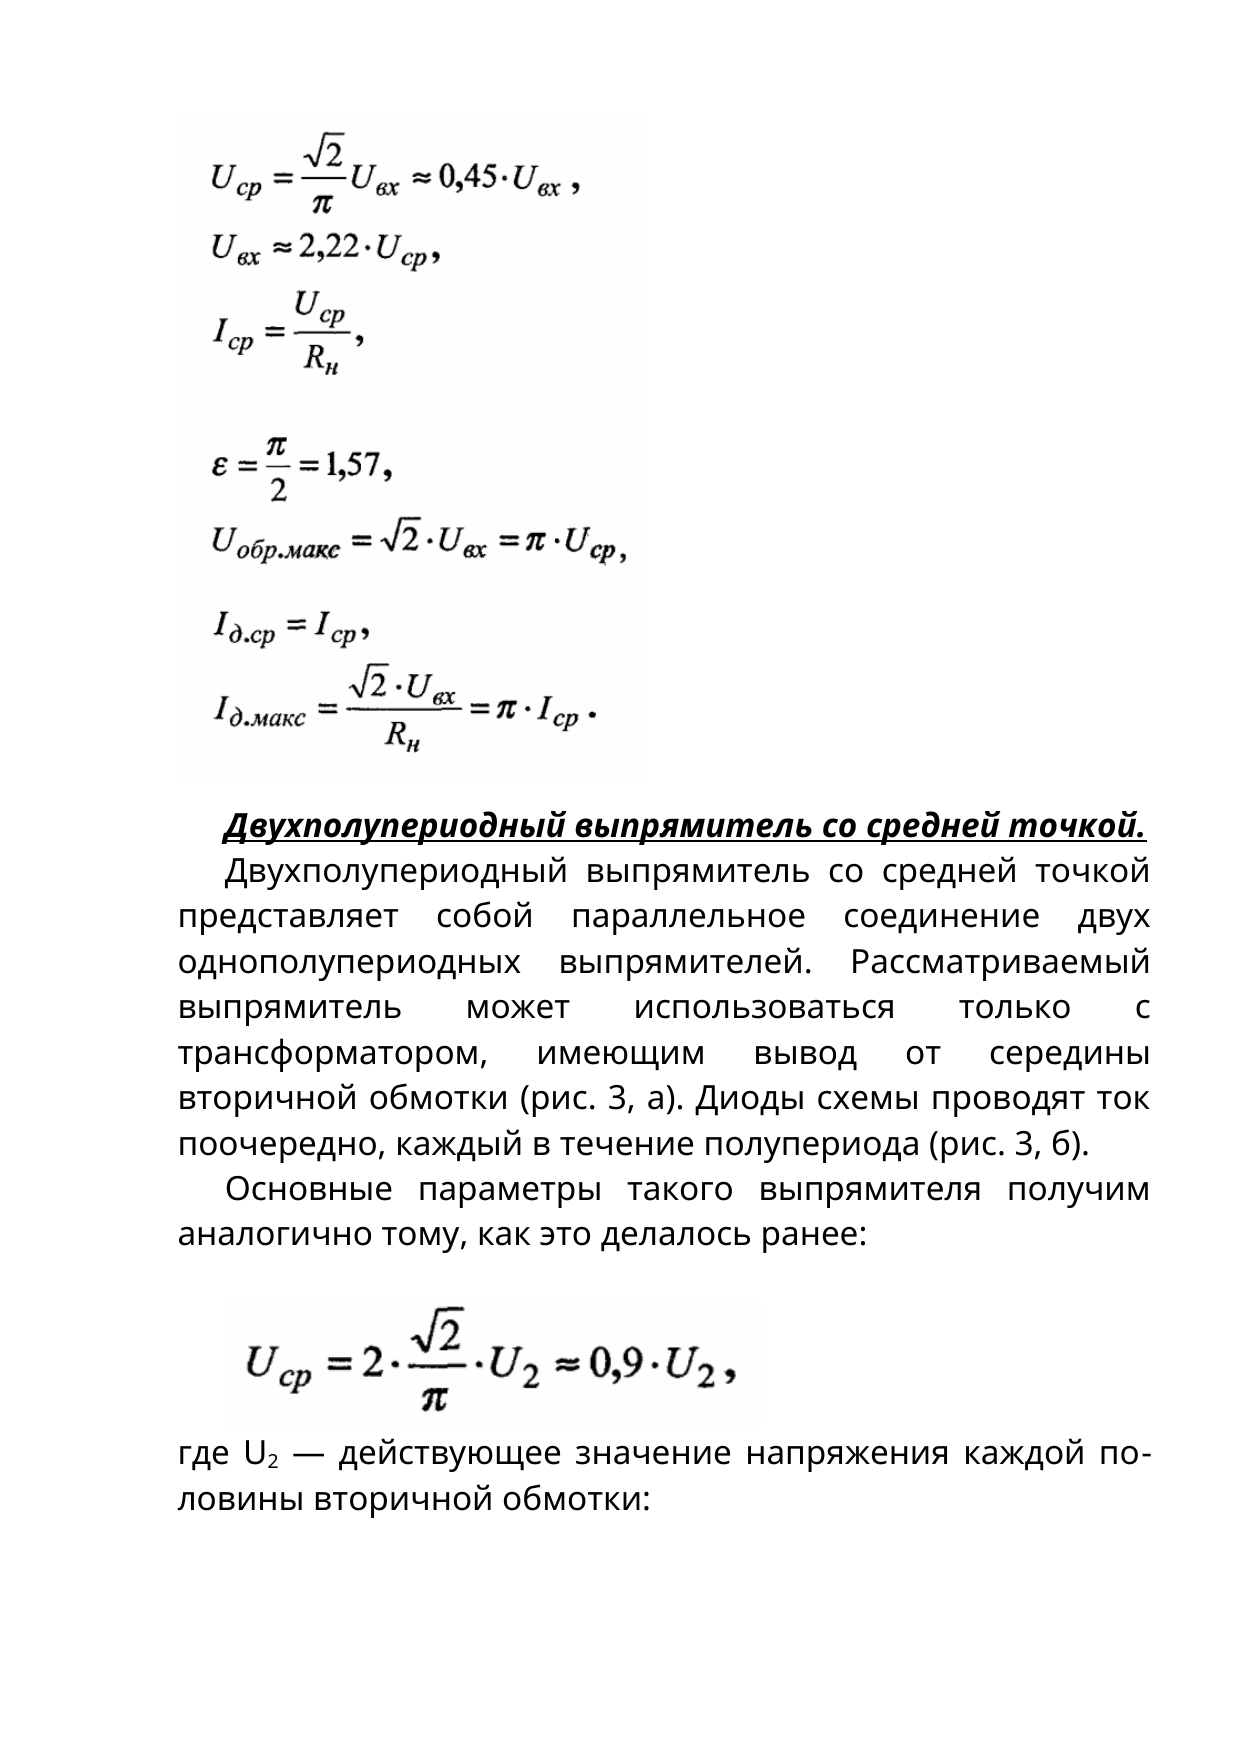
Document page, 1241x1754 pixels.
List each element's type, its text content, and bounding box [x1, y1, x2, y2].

text где U2 — действующее значение напряжения каждой половины вторичной обмотки: [177, 1429, 1152, 1520]
text Двухполупериодный выпрямитель со средней точкой представляет собой параллельное соединение двух однополупериодных выпрямителей. Рассматриваемый выпрямитель может использоваться только с трансформатором, имеющим вывод от середины вторичной обмотки (рис. 3, а). Диоды схемы проводят ток поочередно, каждый в течение полупериода (рис. 3, б). [177, 847, 1152, 1165]
text Двухполупериодный выпрямитель со средней точкой. [177, 801, 1152, 847]
text Основные параметры такого выпрямителя получим аналогично тому, как это делалось ранее: [177, 1165, 1152, 1256]
